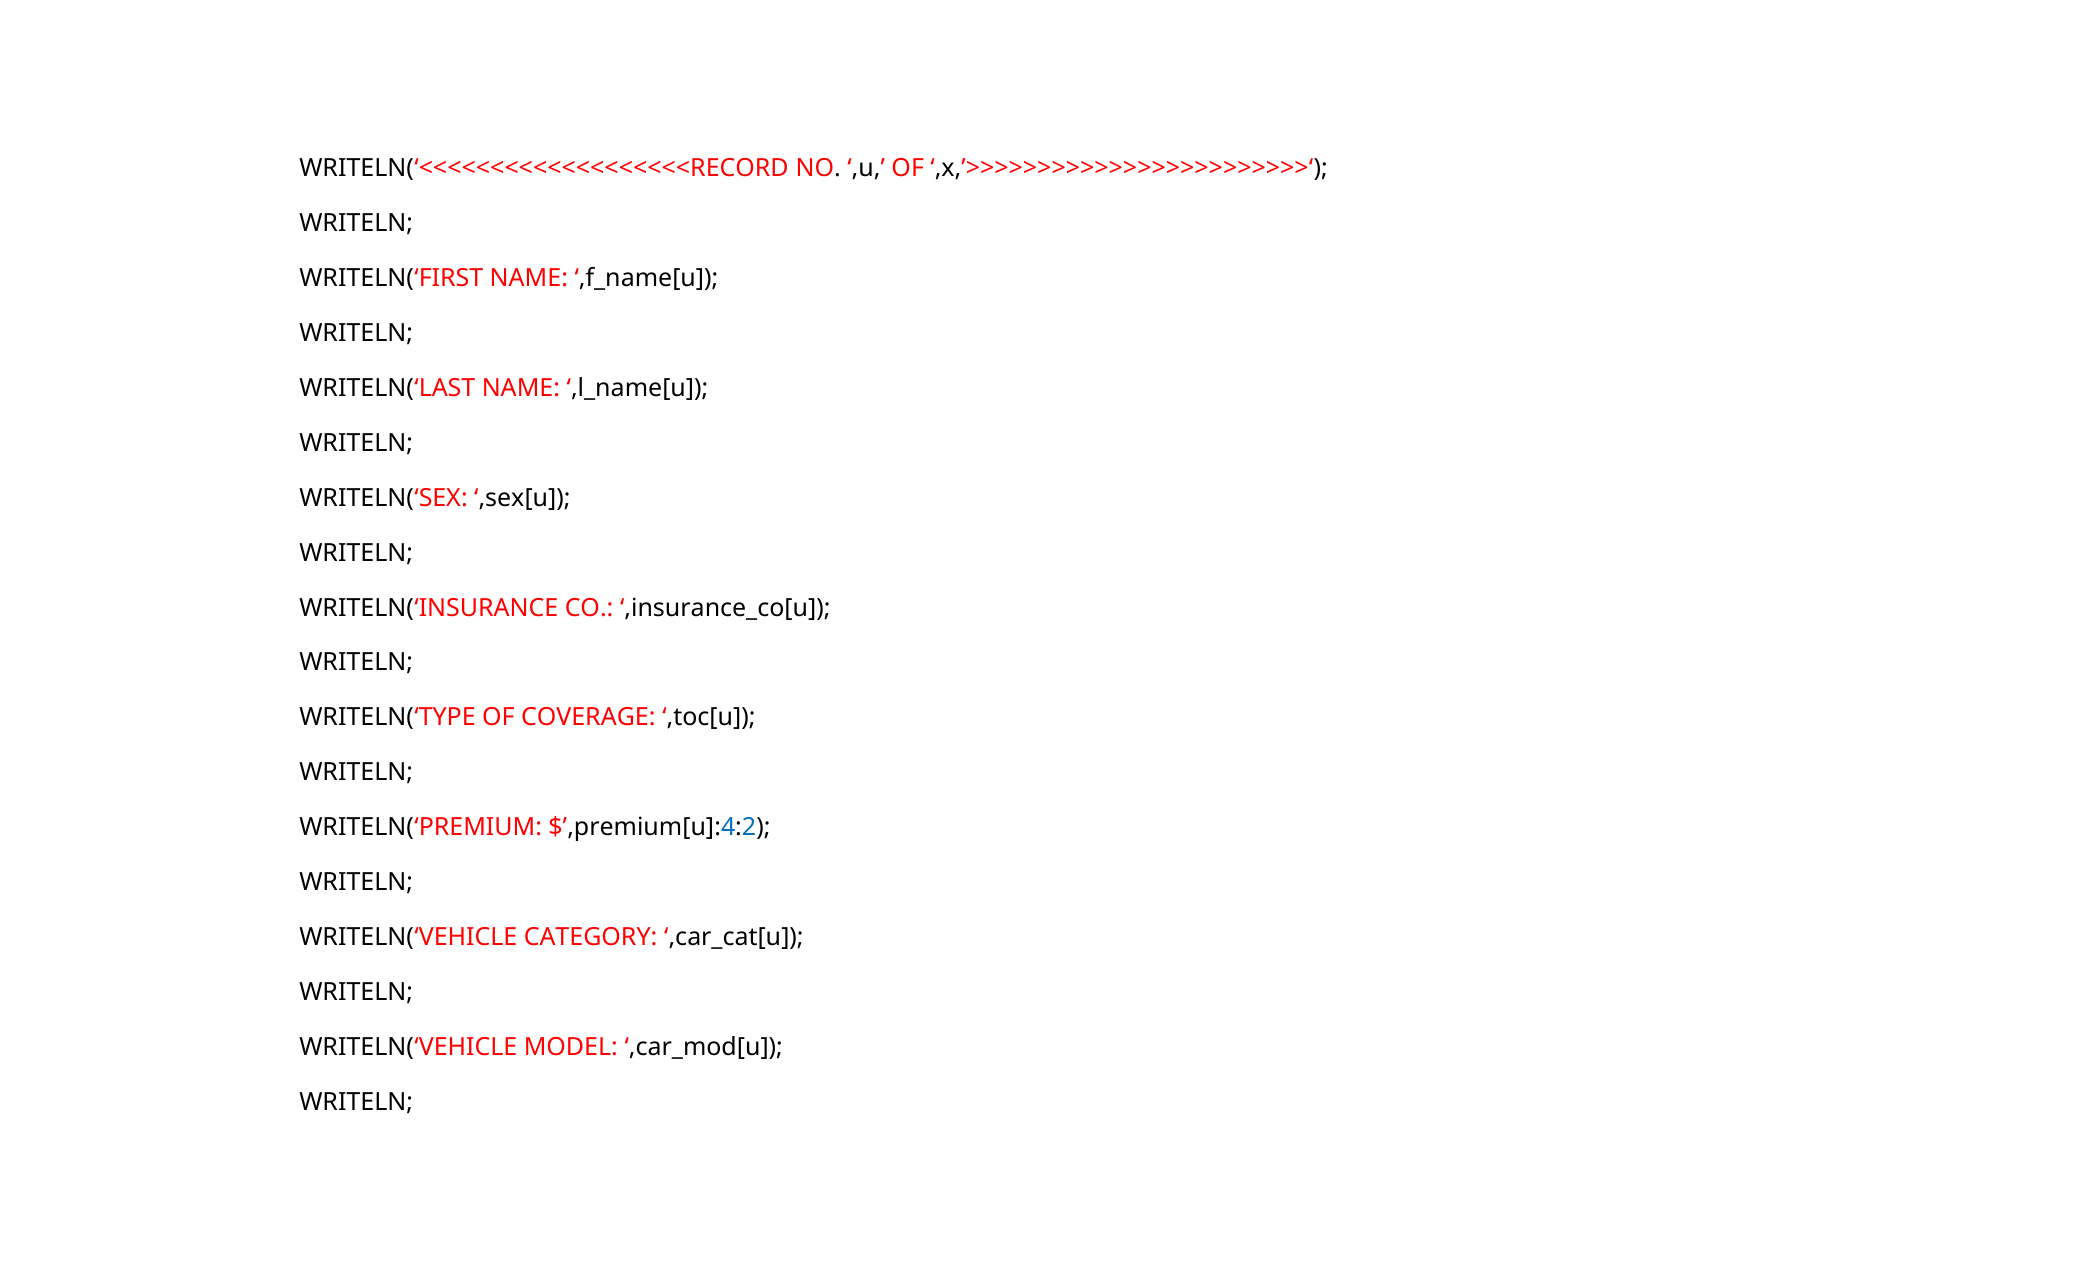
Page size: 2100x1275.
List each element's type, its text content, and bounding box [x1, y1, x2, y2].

text WRITELN(‘FIRST NAME: ‘,f_name[u]); [150, 260, 1950, 294]
text WRITELN(‘LAST NAME: ‘,l_name[u]); [150, 369, 1950, 404]
text WRITELN; [150, 1083, 1950, 1117]
text WRITELN(‘VEHICLE CATEGORY: ‘,car_cat[u]); [150, 918, 1950, 953]
text WRITELN; [150, 754, 1950, 788]
text WRITELN; [150, 424, 1950, 458]
text WRITELN; [150, 864, 1950, 898]
text WRITELN(‘<<<<<<<<<<<<<<<<<<<RECORD NO. ‘,u,’ OF ‘,x,’>>>>>>>>>>>>>>>>>>>>>>>>‘); [150, 150, 1950, 184]
text WRITELN(‘TYPE OF COVERAGE: ‘,toc[u]); [150, 699, 1950, 733]
text WRITELN; [150, 973, 1950, 1007]
text WRITELN; [150, 534, 1950, 568]
text WRITELN; [150, 644, 1950, 678]
text WRITELN(‘SEX: ‘,sex[u]); [150, 479, 1950, 513]
text WRITELN(‘PREMIUM: $’,premium[u]:4:2); [150, 809, 1950, 843]
text WRITELN; [150, 315, 1950, 349]
text WRITELN(‘INSURANCE CO.: ‘,insurance_co[u]); [150, 589, 1950, 623]
text WRITELN(‘VEHICLE MODEL: ‘,car_mod[u]); [150, 1028, 1950, 1062]
text WRITELN; [150, 205, 1950, 239]
